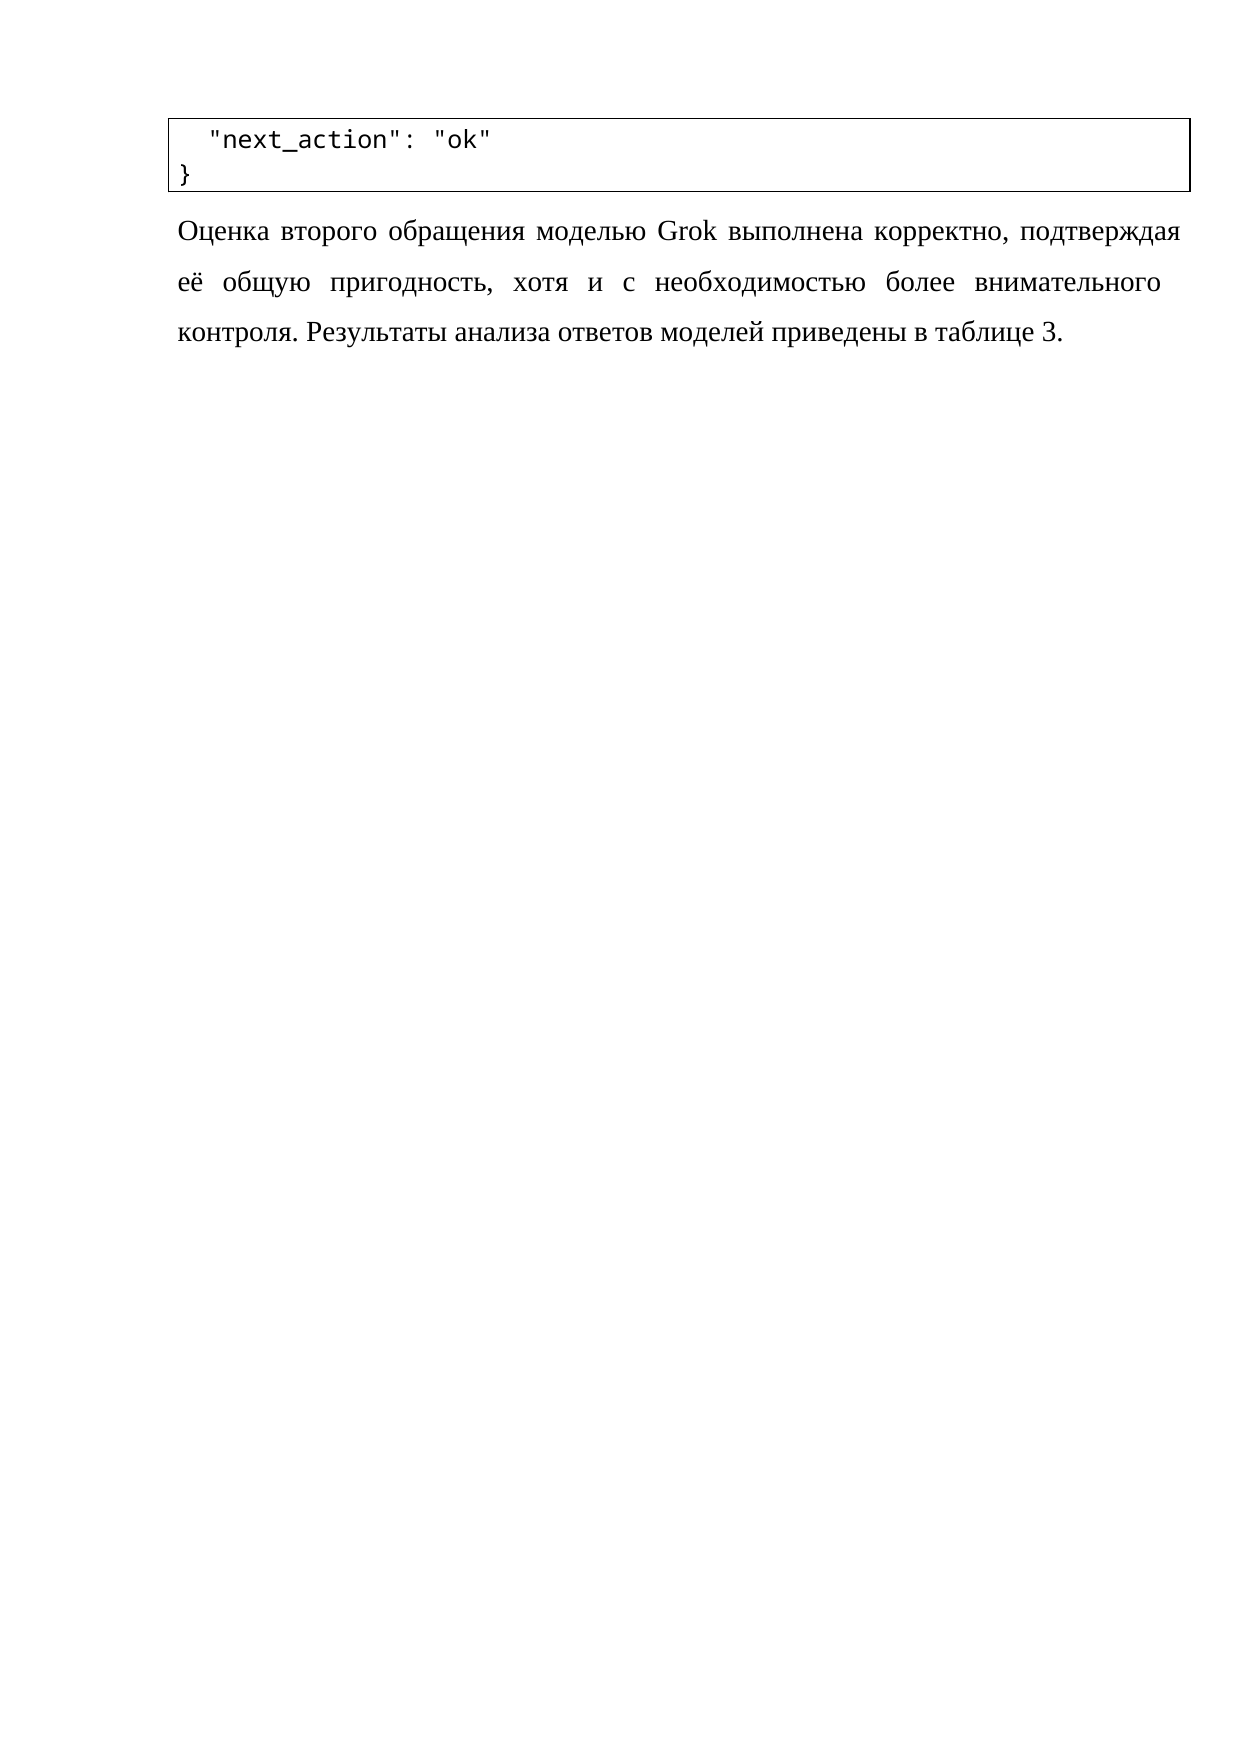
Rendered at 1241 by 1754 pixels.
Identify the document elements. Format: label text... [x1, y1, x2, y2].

text Оценка второго обращения моделью Grok выполнена корректно, подтверждая её общую пригодность, хотя и с необходимостью более внимательного контроля. Результаты анализа ответов моделей приведены в таблице 3. [177, 213, 1181, 347]
list } [169, 152, 1189, 191]
list "next_action": "ok" [169, 119, 1189, 152]
